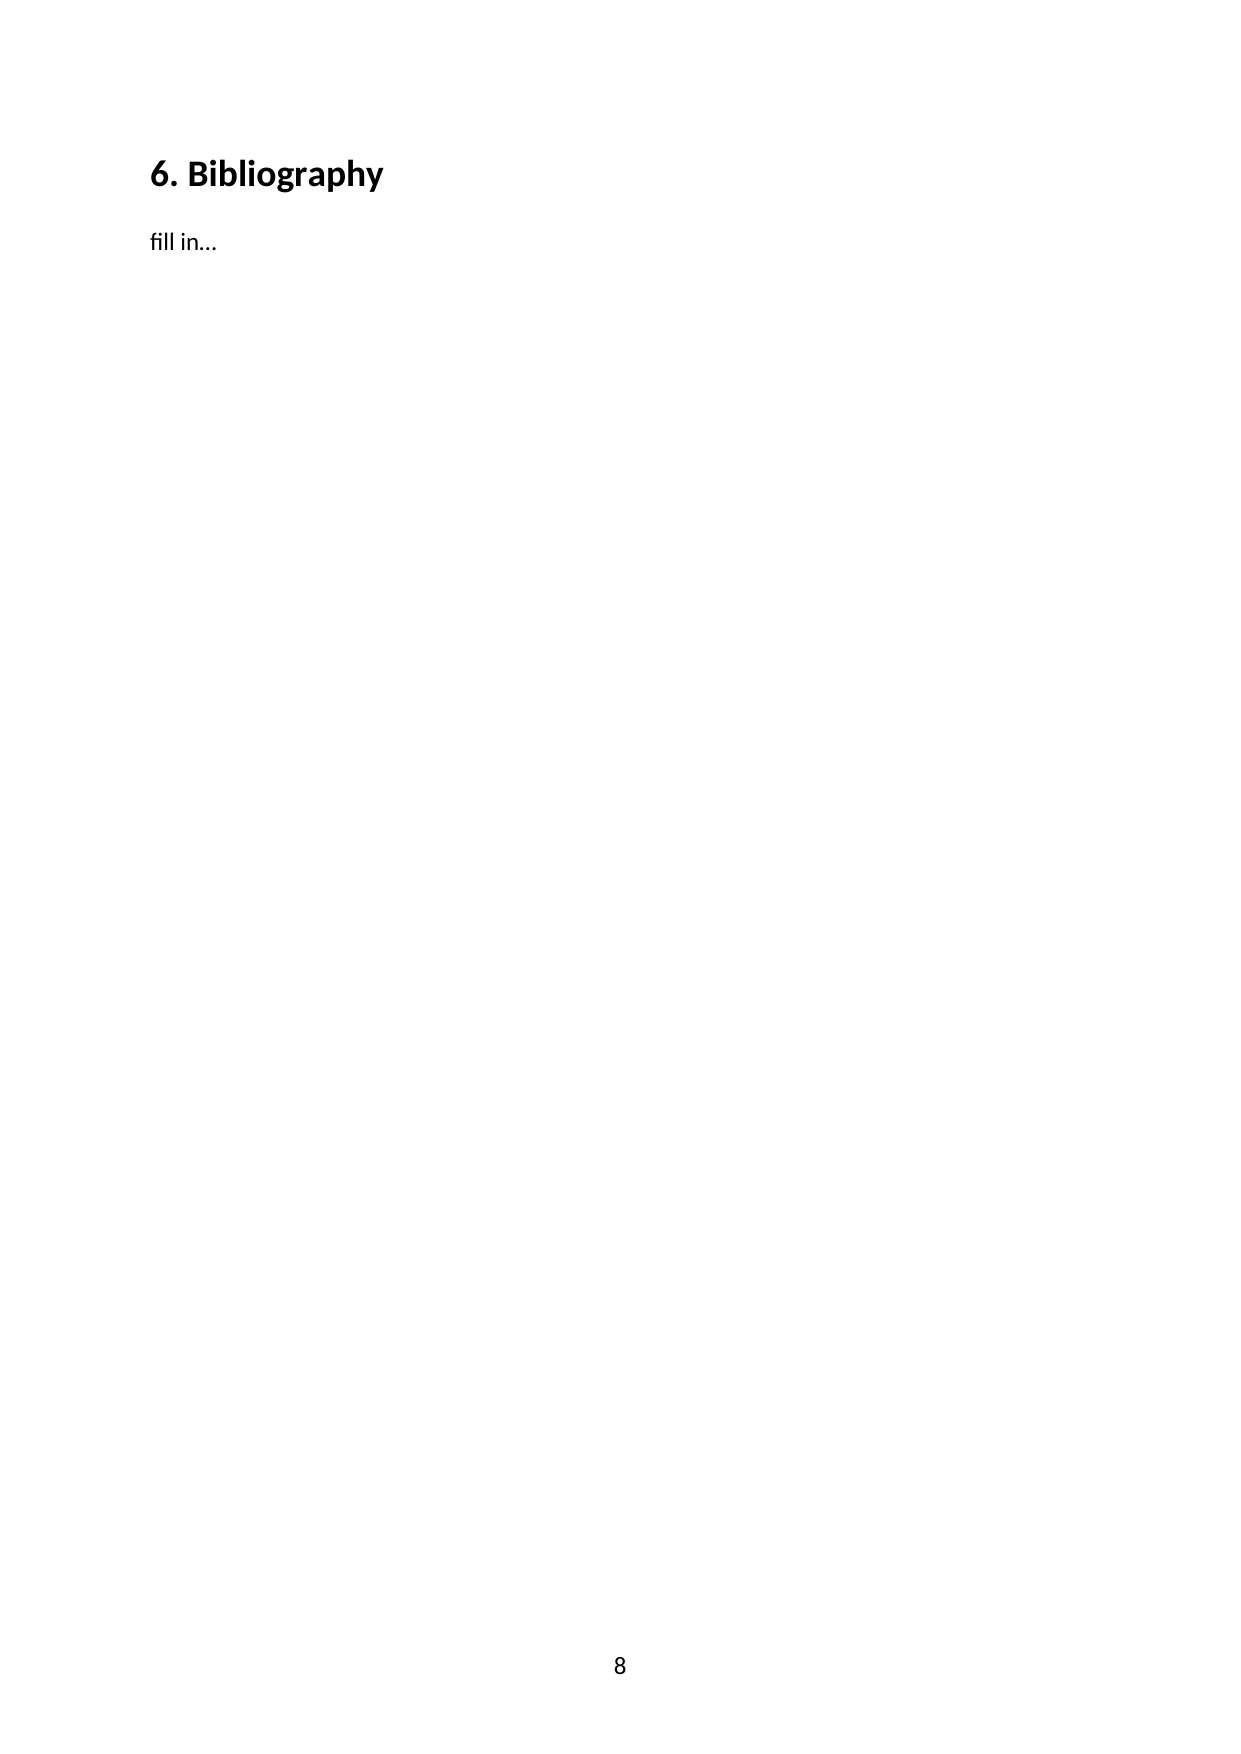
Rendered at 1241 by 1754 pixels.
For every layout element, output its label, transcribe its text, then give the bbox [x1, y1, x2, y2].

text fill in… [150, 226, 1090, 257]
text 6. Bibliography [150, 150, 1090, 196]
